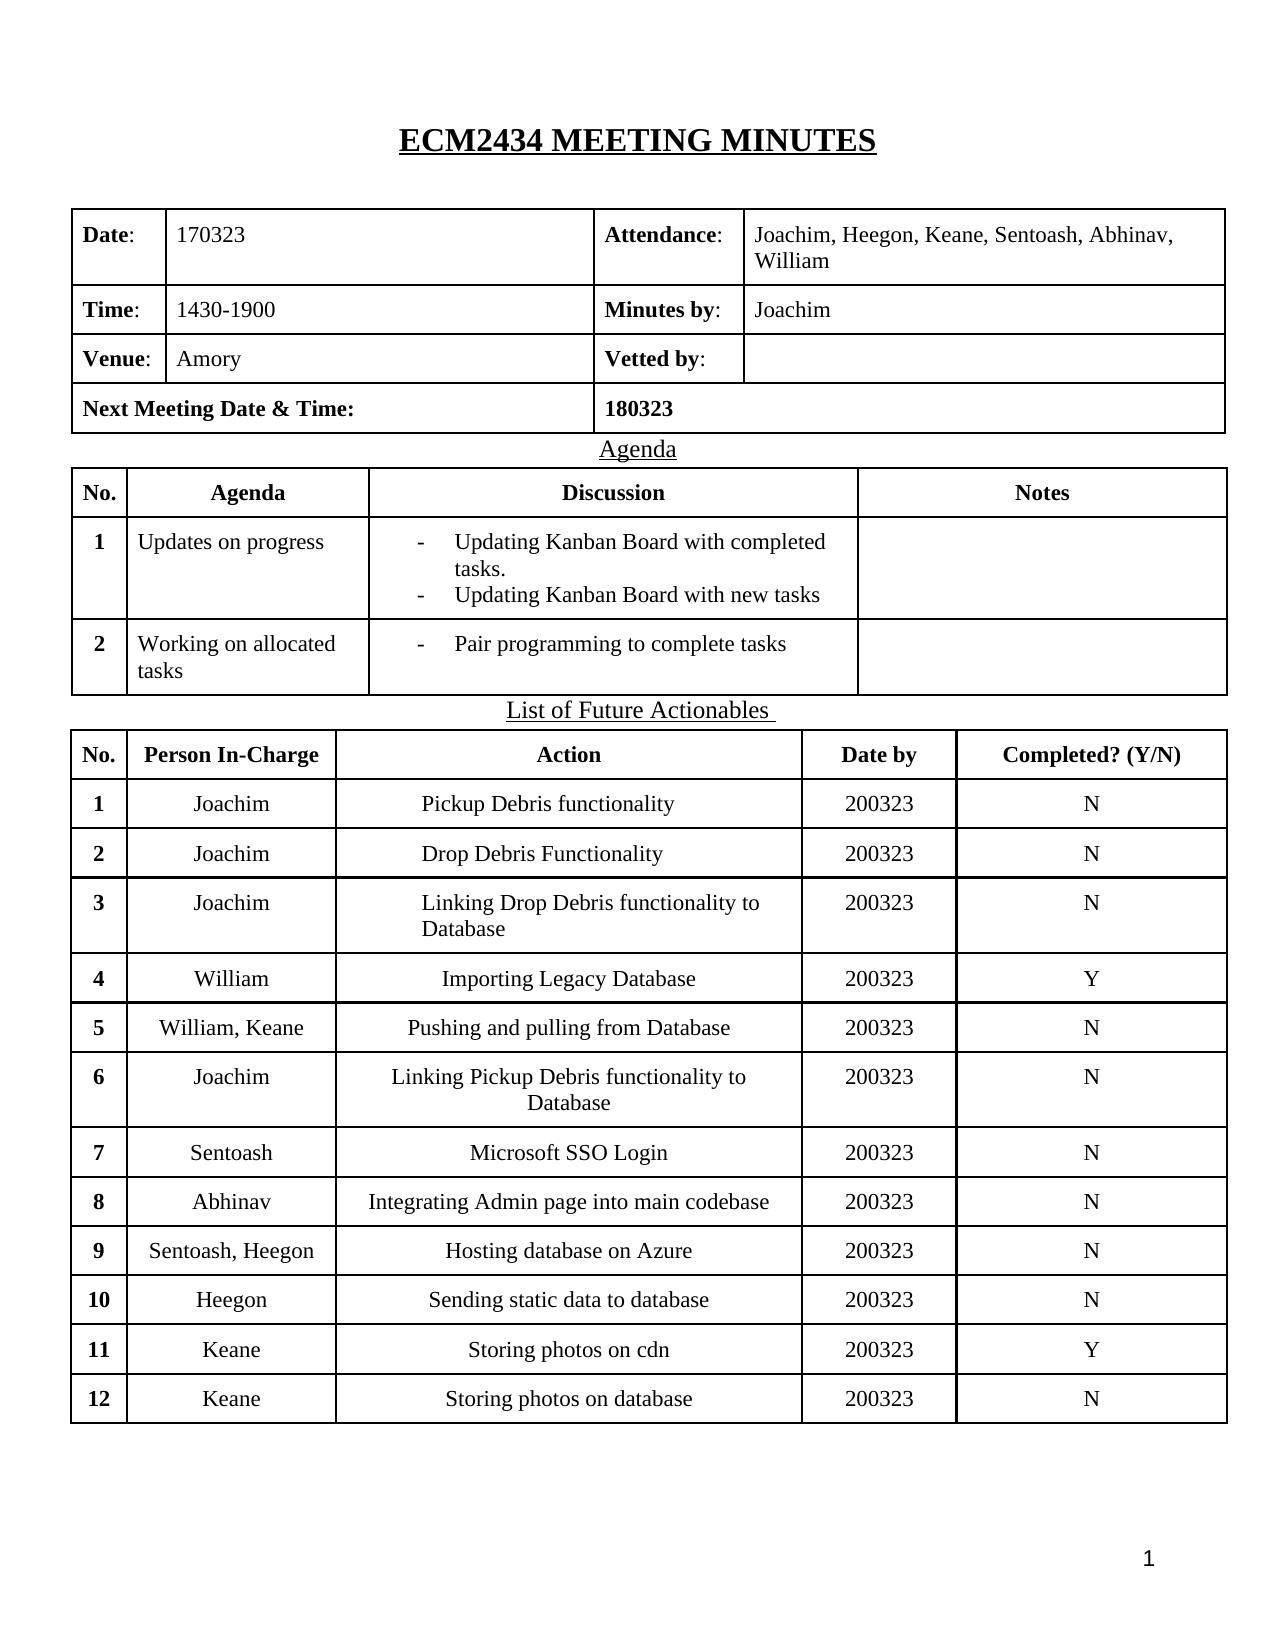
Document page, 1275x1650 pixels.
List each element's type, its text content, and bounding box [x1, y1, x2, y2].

table_cell 200323 [803, 1128, 955, 1176]
table_cell William, Keane [128, 1004, 335, 1051]
table_cell Microsoft SSO Login [337, 1128, 801, 1176]
text List of Future Actionables [120, 696, 1155, 724]
table_header Joachim, Heegon, Keane, Sentoash, Abhinav, William [745, 210, 1224, 284]
table_cell N [958, 1178, 1226, 1225]
table_cell Next Meeting Date & Time: [73, 384, 593, 432]
table_header Completed? (Y/N) [958, 731, 1226, 778]
table_cell Linking Drop Debris functionality to Database [337, 879, 801, 952]
table_cell N [958, 1375, 1226, 1422]
table_cell 3 [72, 879, 126, 952]
table_cell Joachim [128, 1053, 335, 1126]
table_cell 4 [72, 954, 126, 1001]
table_cell Sending static data to database [337, 1276, 801, 1323]
table_cell Joachim [128, 879, 335, 952]
text Agenda [120, 434, 1155, 462]
table_cell 200323 [803, 829, 955, 876]
table_cell Joachim [745, 286, 1224, 333]
table_cell 2 [72, 829, 126, 876]
table_cell 200323 [803, 954, 955, 1001]
table_cell 6 [72, 1053, 126, 1126]
table_cell 9 [72, 1227, 126, 1274]
table_cell Time: [73, 286, 165, 333]
table_header Agenda [128, 469, 368, 516]
table_cell N [958, 1128, 1226, 1176]
table_header 170323 [167, 210, 593, 284]
table_cell Drop Debris Functionality [337, 829, 801, 876]
table_header Person In-Charge [128, 731, 335, 778]
table_cell N [958, 829, 1226, 876]
table_cell 10 [72, 1276, 126, 1323]
table_cell Linking Pickup Debris functionality to Database [337, 1053, 801, 1126]
table_header Notes [859, 469, 1226, 516]
table_cell 180323 [595, 384, 1224, 432]
table_cell Working on allocated tasks [128, 620, 368, 693]
table_cell Heegon [128, 1276, 335, 1323]
table_header Date by [803, 731, 955, 778]
table_cell [859, 518, 1226, 618]
table_cell 200323 [803, 1276, 955, 1323]
table_cell Y [958, 1325, 1226, 1373]
table_cell Vetted by: [595, 335, 743, 382]
table_cell N [958, 1276, 1226, 1323]
table_cell [859, 620, 1226, 693]
table_cell 7 [72, 1128, 126, 1176]
table_header Date: [73, 210, 165, 284]
table_cell 1430-1900 [167, 286, 593, 333]
table_header No. [72, 731, 126, 778]
table_cell Pushing and pulling from Database [337, 1004, 801, 1051]
table_cell [745, 335, 1224, 382]
table_cell N [958, 879, 1226, 952]
table_cell Integrating Admin page into main codebase [337, 1178, 801, 1225]
table_cell 200323 [803, 1004, 955, 1051]
table_cell Pickup Debris functionality [337, 780, 801, 827]
table_header Discussion [370, 469, 857, 516]
table_cell 8 [72, 1178, 126, 1225]
table_cell Venue: [73, 335, 165, 382]
table_cell 200323 [803, 1375, 955, 1422]
table_cell 200323 [803, 1053, 955, 1126]
table_cell 200323 [803, 1227, 955, 1274]
table_cell Y [958, 954, 1226, 1001]
text ECM2434 MEETING MINUTES [120, 120, 1155, 158]
table_cell 11 [72, 1325, 126, 1373]
table_cell Updating Kanban Board with completed tasks. Updating Kanban Board with new tasks [370, 518, 857, 618]
table_cell 1 [73, 518, 126, 618]
table_header Attendance: [595, 210, 743, 284]
table_cell Hosting database on Azure [337, 1227, 801, 1274]
table_cell 200323 [803, 780, 955, 827]
table_cell William [128, 954, 335, 1001]
table_cell N [958, 780, 1226, 827]
table_cell N [958, 1004, 1226, 1051]
table_cell 12 [72, 1375, 126, 1422]
table_cell Joachim [128, 780, 335, 827]
table_cell 2 [73, 620, 126, 693]
table_cell Joachim [128, 829, 335, 876]
table_cell Sentoash, Heegon [128, 1227, 335, 1274]
table_cell 200323 [803, 1178, 955, 1225]
table_cell Minutes by: [595, 286, 743, 333]
table_cell Importing Legacy Database [337, 954, 801, 1001]
table_cell Abhinav [128, 1178, 335, 1225]
table_cell 5 [72, 1004, 126, 1051]
table_cell Keane [128, 1325, 335, 1373]
table_cell 200323 [803, 879, 955, 952]
table_cell 200323 [803, 1325, 955, 1373]
table_cell Updates on progress [128, 518, 368, 618]
table_cell Pair programming to complete tasks [370, 620, 857, 693]
table_cell Storing photos on database [337, 1375, 801, 1422]
table_cell 1 [72, 780, 126, 827]
table_header Action [337, 731, 801, 778]
table_header No. [73, 469, 126, 516]
table_cell N [958, 1227, 1226, 1274]
table_cell Storing photos on cdn [337, 1325, 801, 1373]
table_cell Sentoash [128, 1128, 335, 1176]
table_cell Amory [167, 335, 593, 382]
table_cell N [958, 1053, 1226, 1126]
table_cell Keane [128, 1375, 335, 1422]
